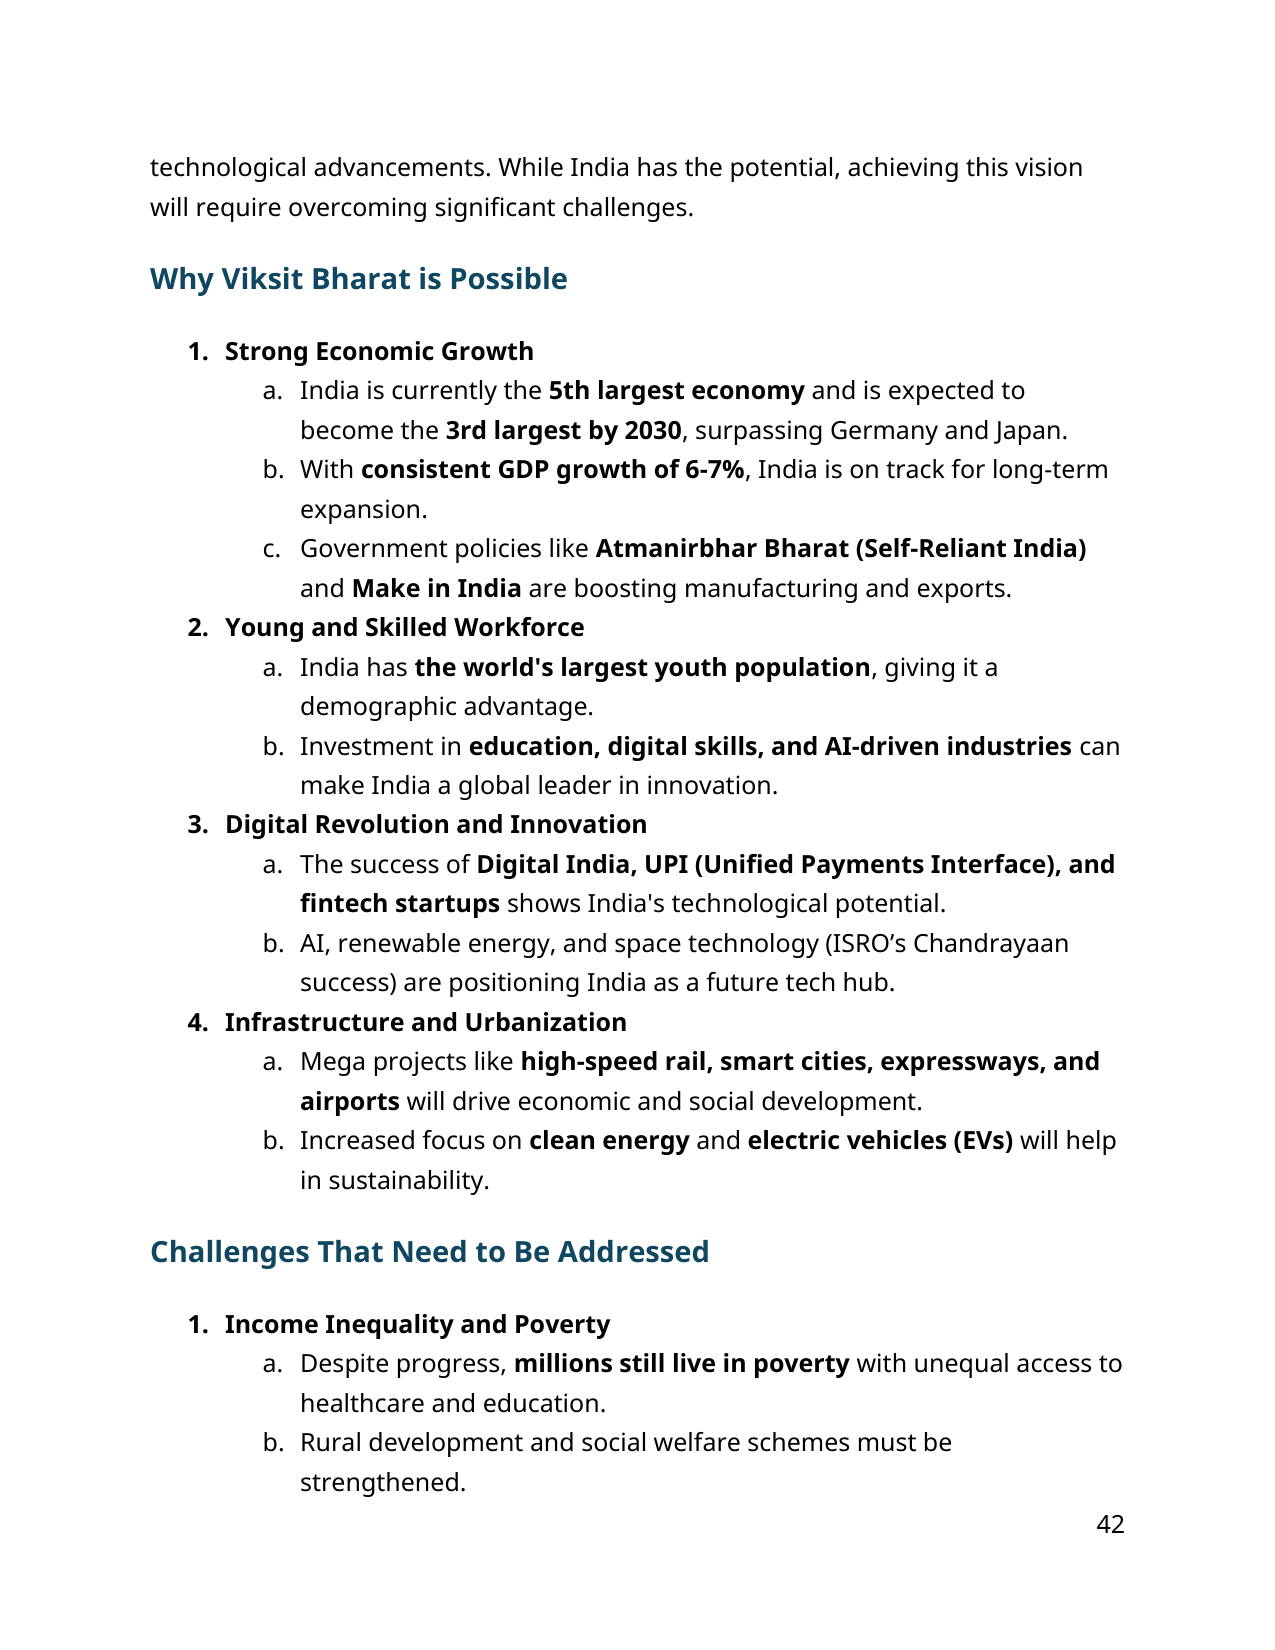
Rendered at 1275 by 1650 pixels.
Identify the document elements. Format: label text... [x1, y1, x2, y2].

subtitle Why Viksit Bharat is Possible [150, 258, 1125, 298]
list Government policies like Atmanirbhar Bharat (Self-Reliant India) and Make in India are boosting manufacturing and exports. [262, 531, 1125, 604]
list AI, renewable energy, and space technology (ISRO’s Chandrayaan success) are positioning India as a future tech hub. [262, 926, 1125, 999]
list The success of Digital India, UPI (Unified Payments Interface), and fintech startups shows India's technological potential. [262, 847, 1125, 920]
subtitle Challenges That Need to Be Addressed [150, 1231, 1125, 1271]
list India is currently the 5th largest economy and is expected to become the 3rd largest by 2030, surpassing Germany and Japan. [262, 373, 1125, 446]
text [150, 150, 1125, 223]
list Young and Skilled Workforce [187, 610, 1125, 644]
list Investment in education, digital skills, and AI-driven industries can make India a global leader in innovation. [262, 728, 1125, 802]
list Despite progress, millions still live in poverty with unequal access to healthcare and education. [262, 1346, 1125, 1419]
list Income Inequality and Poverty [187, 1306, 1125, 1341]
list Rural development and social welfare schemes must be strengthened. [262, 1425, 1125, 1498]
list Increased focus on clean energy and electric vehicles (EVs) will help in sustainability. [262, 1123, 1125, 1197]
list Infrastructure and Urbanization [187, 1004, 1125, 1039]
list Strong Economic Growth [187, 333, 1125, 367]
list Digital Revolution and Innovation [187, 807, 1125, 841]
list Mega projects like high-speed rail, smart cities, expressways, and airports will drive economic and social development. [262, 1044, 1125, 1118]
list India has the world's largest youth population, giving it a demographic advantage. [262, 649, 1125, 723]
list With consistent GDP growth of 6-7%, India is on track for long-term expansion. [262, 452, 1125, 525]
